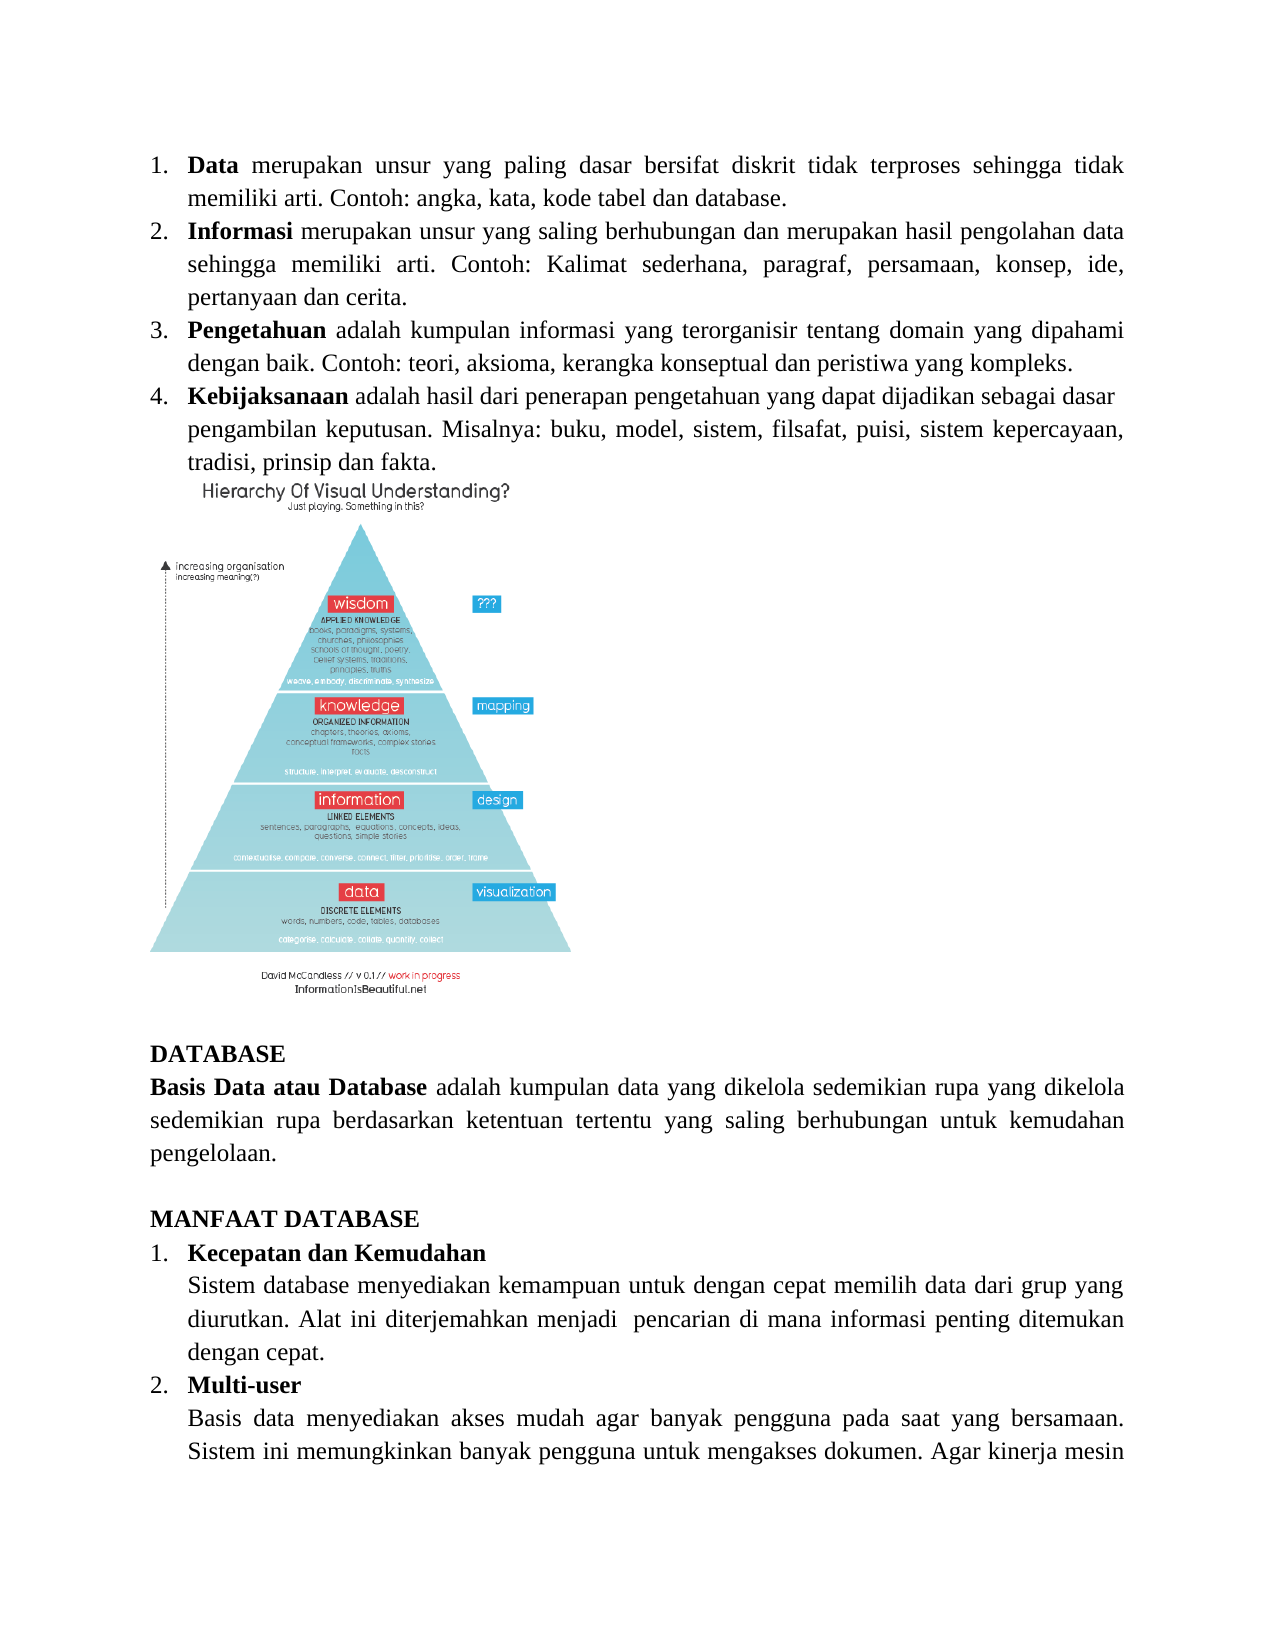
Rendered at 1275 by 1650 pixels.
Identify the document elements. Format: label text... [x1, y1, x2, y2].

text Sistem database menyediakan kemampuan untuk dengan cepat memilih data dari grup yang diurutkan. Alat ini diterjemahkan menjadi pencarian di mana informasi penting ditemukan dengan cepat. [187, 1271, 1125, 1365]
list Kecepatan dan Kemudahan [150, 1238, 1125, 1266]
list Multi-user [150, 1370, 1125, 1398]
text Basis Data atau Database adalah kumpulan data yang dikelola sedemikian rupa yang dikelola sedemikian rupa berdasarkan ketentuan tertentu yang saling berhubungan untuk kemudahan pengelolaan. [150, 1072, 1125, 1167]
text MANFAAT DATABASE [150, 1204, 1125, 1233]
list Informasi merupakan unsur yang saling berhubungan dan merupakan hasil pengolahan data sehingga memiliki arti. Contoh: Kalimat sederhana, paragraf, persamaan, konsep, ide, pertanyaan dan cerita. [150, 216, 1125, 311]
list Data merupakan unsur yang paling dasar bersifat diskrit tidak terproses sehingga tidak memiliki arti. Contoh: angka, kata, kode tabel dan database. [150, 150, 1125, 212]
list Pengetahuan adalah kumpulan informasi yang terorganisir tentang domain yang dipahami dengan baik. Contoh: teori, aksioma, kerangka konseptual dan peristiwa yang kompleks. [150, 315, 1125, 377]
list Kebijaksanaan adalah hasil dari penerapan pengetahuan yang dapat dijadikan sebagai dasar pengambilan keputusan. Misalnya: buku, model, sistem, filsafat, puisi, sistem kepercayaan, tradisi, prinsip dan fakta. [150, 381, 1125, 476]
picture [150, 480, 574, 1003]
text DATABASE [150, 1039, 1125, 1068]
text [187, 1403, 1125, 1464]
